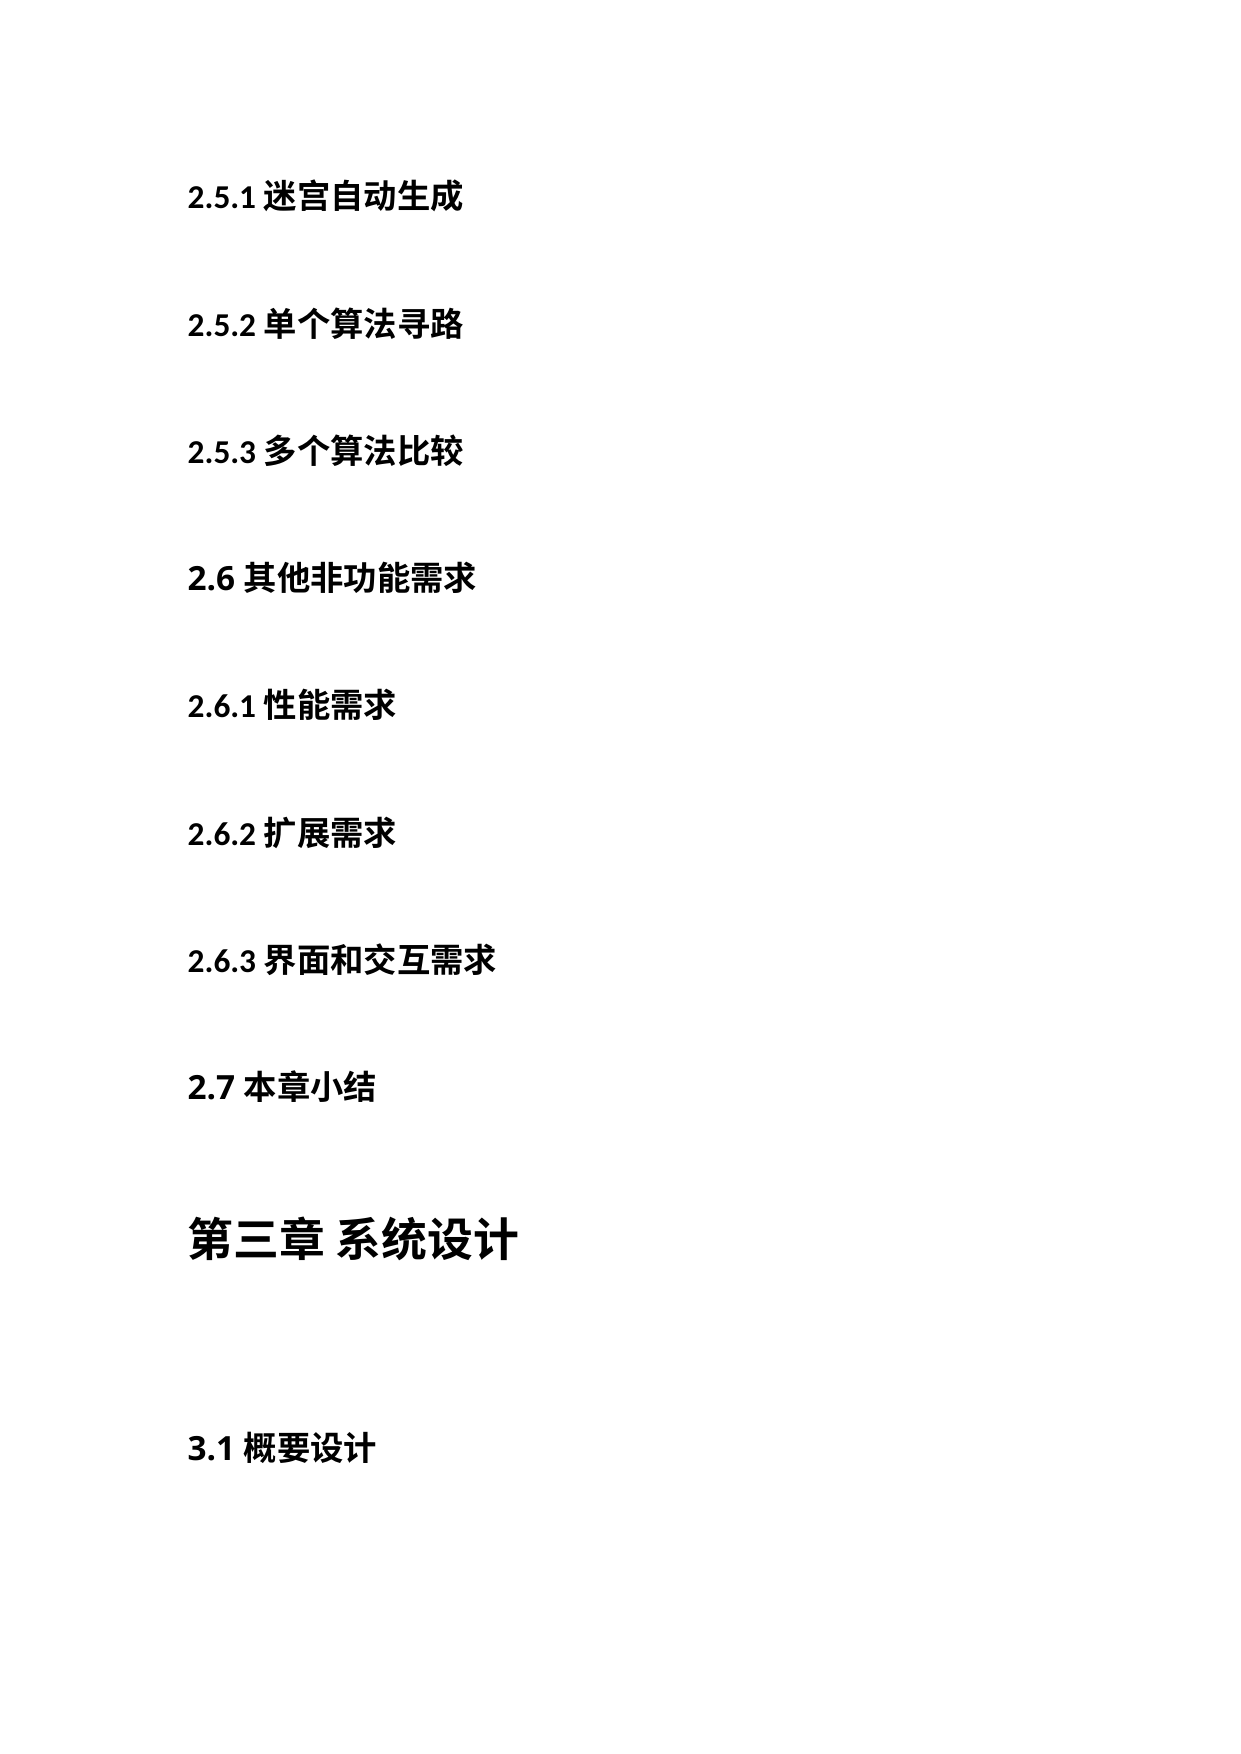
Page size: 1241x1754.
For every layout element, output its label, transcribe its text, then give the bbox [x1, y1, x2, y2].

subtitle 2.5.1 迷宫自动生成 [187, 162, 1053, 227]
subtitle 2.7 本章小结 [187, 1052, 1053, 1117]
subtitle 第三章 系统设计 [187, 1188, 1053, 1286]
subtitle 3.1 概要设计 [187, 1414, 1053, 1479]
subtitle 2.6.1 性能需求 [187, 671, 1053, 736]
subtitle 2.5.2 单个算法寻路 [187, 289, 1053, 354]
subtitle 2.5.3 多个算法比较 [187, 416, 1053, 481]
subtitle 2.6.3 界面和交互需求 [187, 925, 1053, 990]
subtitle 2.6 其他非功能需求 [187, 543, 1053, 608]
subtitle 2.6.2 扩展需求 [187, 798, 1053, 863]
